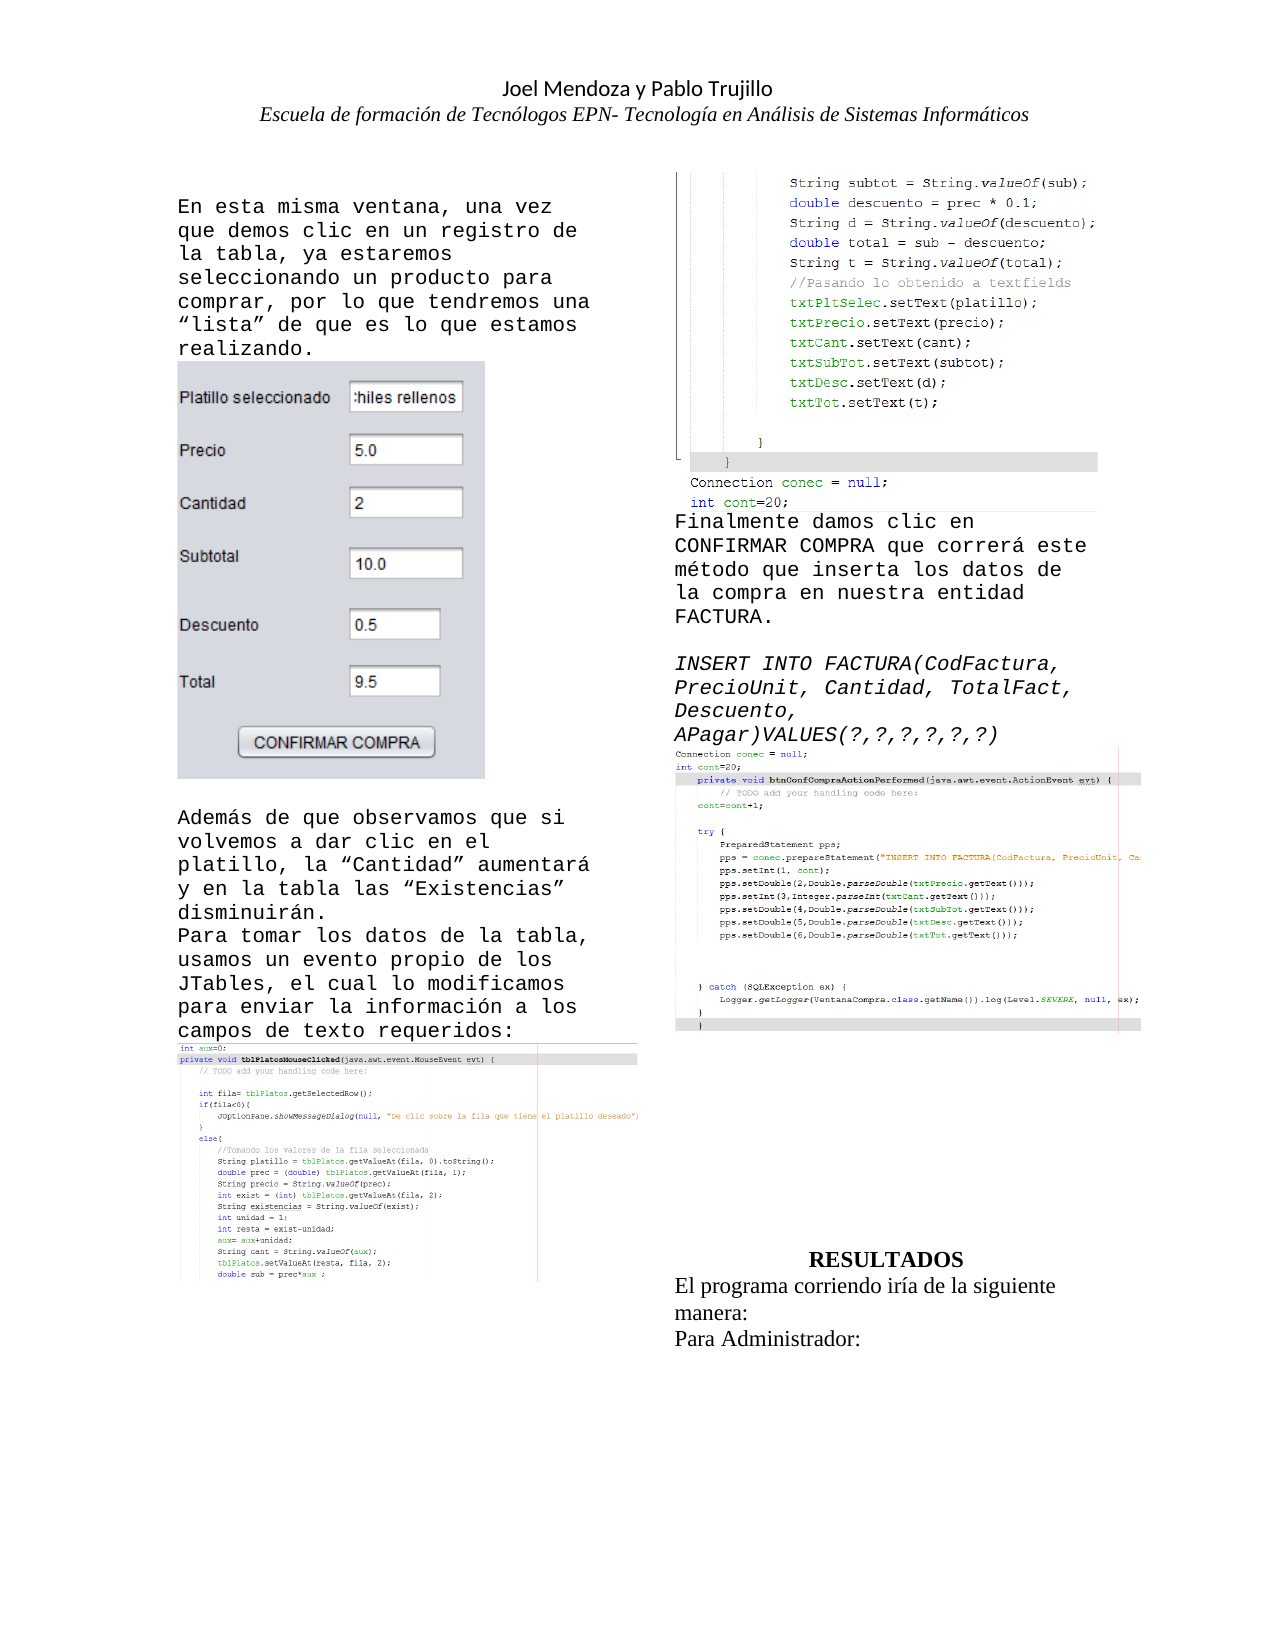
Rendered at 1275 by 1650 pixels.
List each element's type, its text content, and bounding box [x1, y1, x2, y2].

text Para Administrador: [674, 1325, 1098, 1351]
text El programa corriendo iría de la siguiente manera: [674, 1272, 1098, 1325]
text Para tomar los datos de la tabla, usamos un evento propio de los JTables, el cual lo modificamos para enviar la información a los campos de texto requeridos: [177, 925, 601, 1043]
text Finalmente damos clic en CONFIRMAR COMPRA que correrá este método que inserta los datos de la compra en nuestra entidad FACTURA. [674, 512, 1098, 629]
text RESULTADOS [674, 1246, 1098, 1272]
text INSERT INTO FACTURA(CodFactura, PrecioUnit, Cantidad, TotalFact, Descuento, APagar)VALUES(?,?,?,?,?,?) [674, 653, 1098, 747]
text Además de que observamos que si volvemos a dar clic en el platillo, la “Cantidad” aumentará y en la tabla las “Existencias” disminuirán. [177, 807, 601, 925]
text En esta misma ventana, una vez que demos clic en un registro de la tabla, ya estaremos seleccionando un producto para comprar, por lo que tendremos una “lista” de que es lo que estamos realizando. [177, 196, 601, 362]
